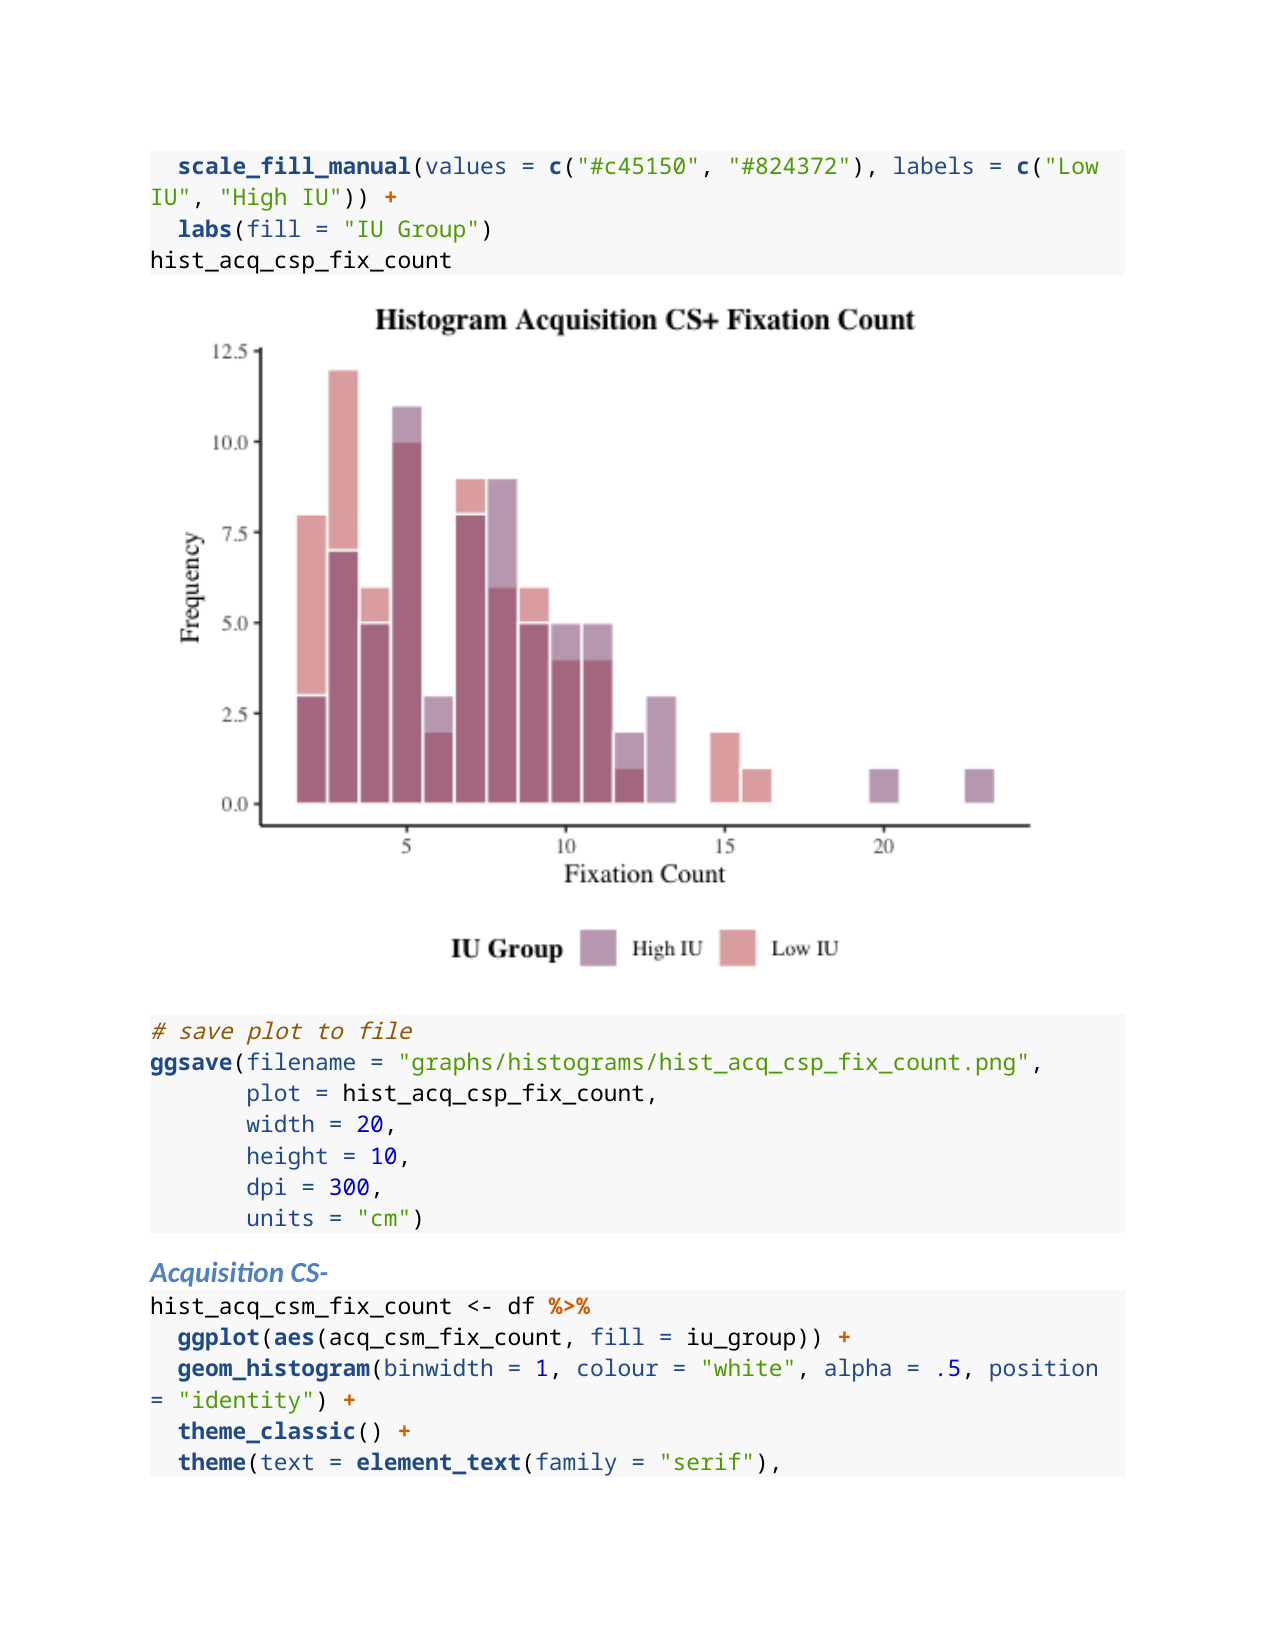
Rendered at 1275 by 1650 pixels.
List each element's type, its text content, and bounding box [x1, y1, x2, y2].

text # save plot to file ggsave(filename = "graphs/histograms/hist_acq_csp_fix_count.png", plot = hist_acq_csp_fix_count, width = 20, height = 10, dpi = 300, units = "cm") [150, 1014, 1125, 1233]
subtitle Acquisition CS- [150, 1254, 1125, 1290]
picture [168, 295, 1044, 996]
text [150, 150, 1125, 275]
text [150, 1290, 1125, 1477]
